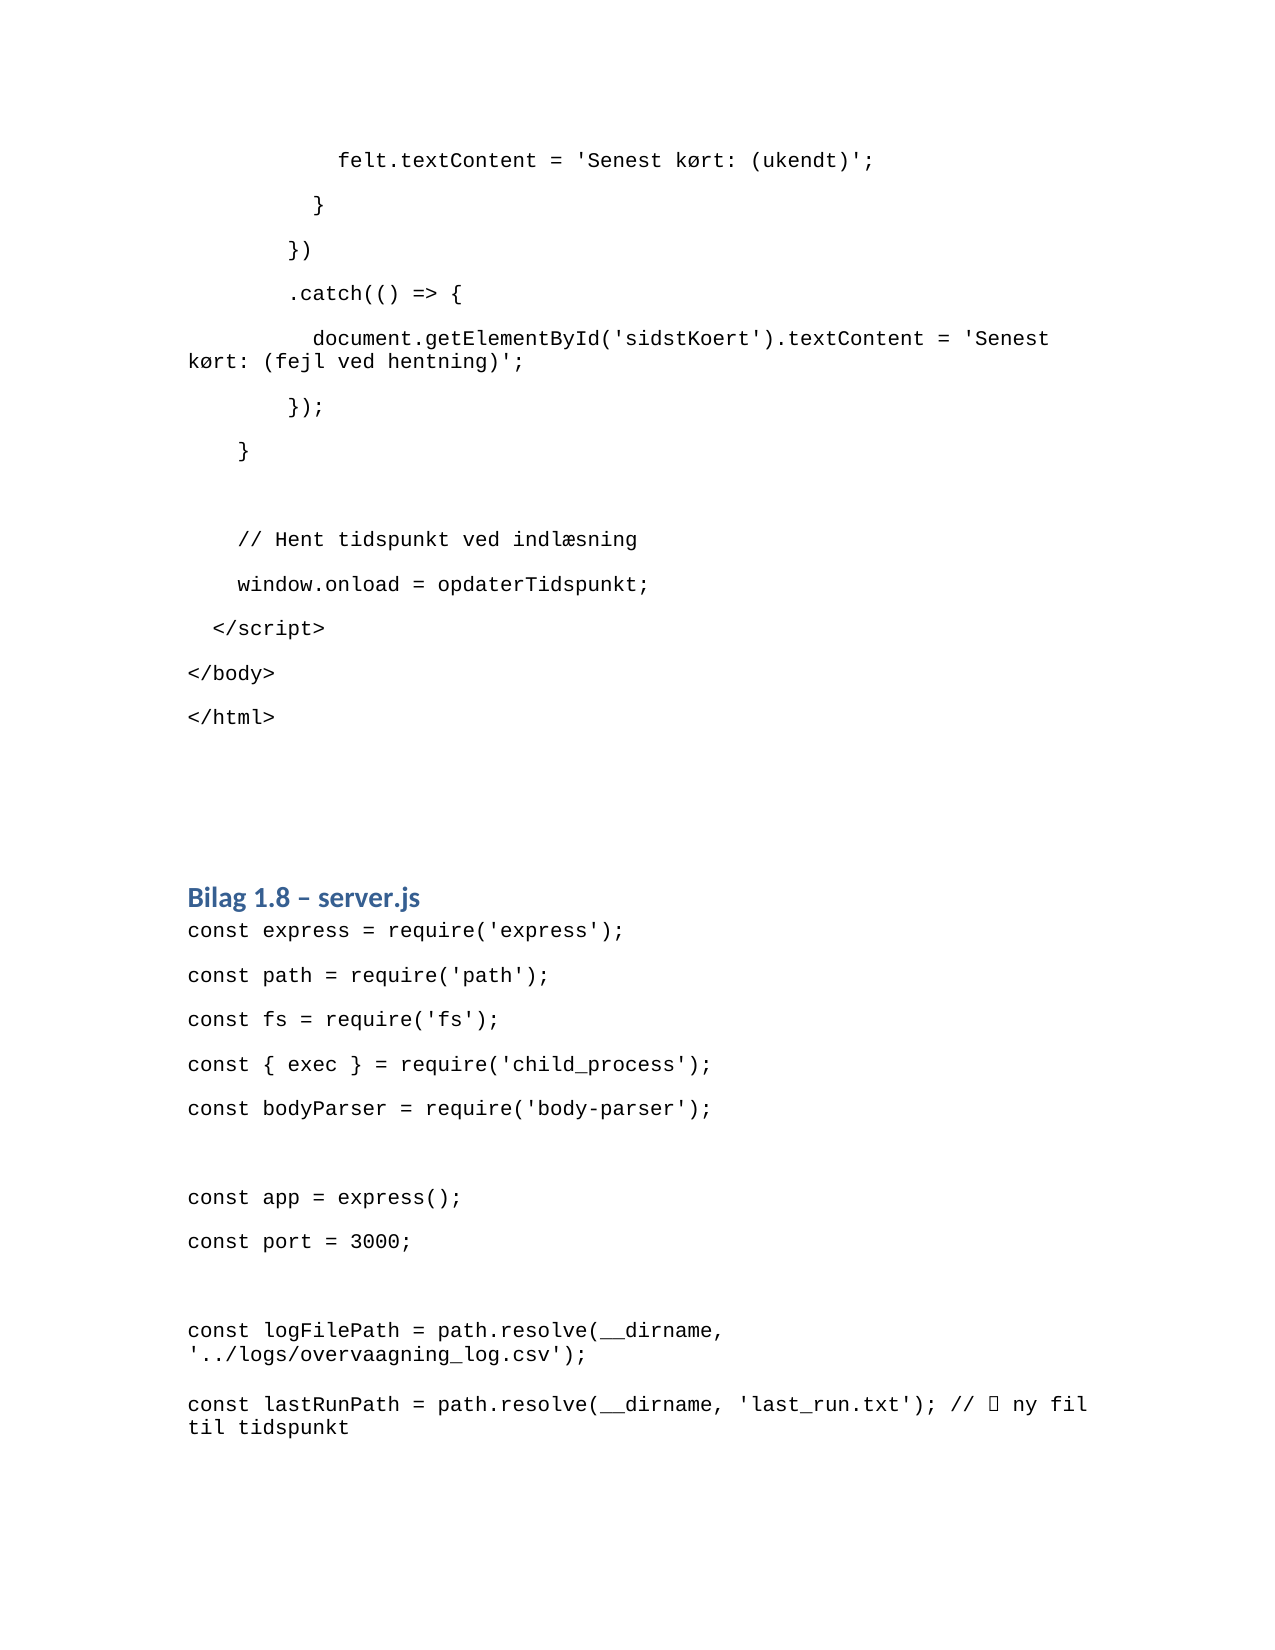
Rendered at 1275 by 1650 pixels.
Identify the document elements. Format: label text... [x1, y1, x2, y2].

text const app = express(); [187, 1187, 1087, 1211]
text .catch(() => { [187, 283, 1087, 307]
text const path = require('path'); [187, 965, 1087, 988]
text const port = 3000; [187, 1232, 1087, 1255]
text }) [187, 239, 1087, 263]
text </html> [187, 707, 1087, 731]
text const { exec } = require('child_process'); [187, 1054, 1087, 1077]
text </body> [187, 663, 1087, 687]
text document.getElementById('sidstKoert').textContent = 'Senest kørt: (fejl ved hentning)'; [187, 328, 1087, 375]
text </script> [187, 618, 1087, 642]
text const fs = require('fs'); [187, 1009, 1087, 1033]
text // Hent tidspunkt ved indlæsning [187, 529, 1087, 553]
text const lastRunPath = path.resolve(__dirname, 'last_run.txt'); // 🔹 ny fil til tidspunkt [187, 1389, 1087, 1441]
subtitle Bilag 1.8 – server.js [187, 879, 1087, 915]
text felt.textContent = 'Senest kørt: (ukendt)'; [187, 150, 1087, 174]
text } [187, 441, 1087, 464]
text const logFilePath = path.resolve(__dirname, '../logs/overvaagning_log.csv'); [187, 1321, 1087, 1368]
text }); [187, 396, 1087, 420]
text window.onload = opdaterTidspunkt; [187, 574, 1087, 598]
text } [187, 194, 1087, 218]
text const express = require('express'); [187, 920, 1087, 944]
text const bodyParser = require('body-parser'); [187, 1098, 1087, 1122]
